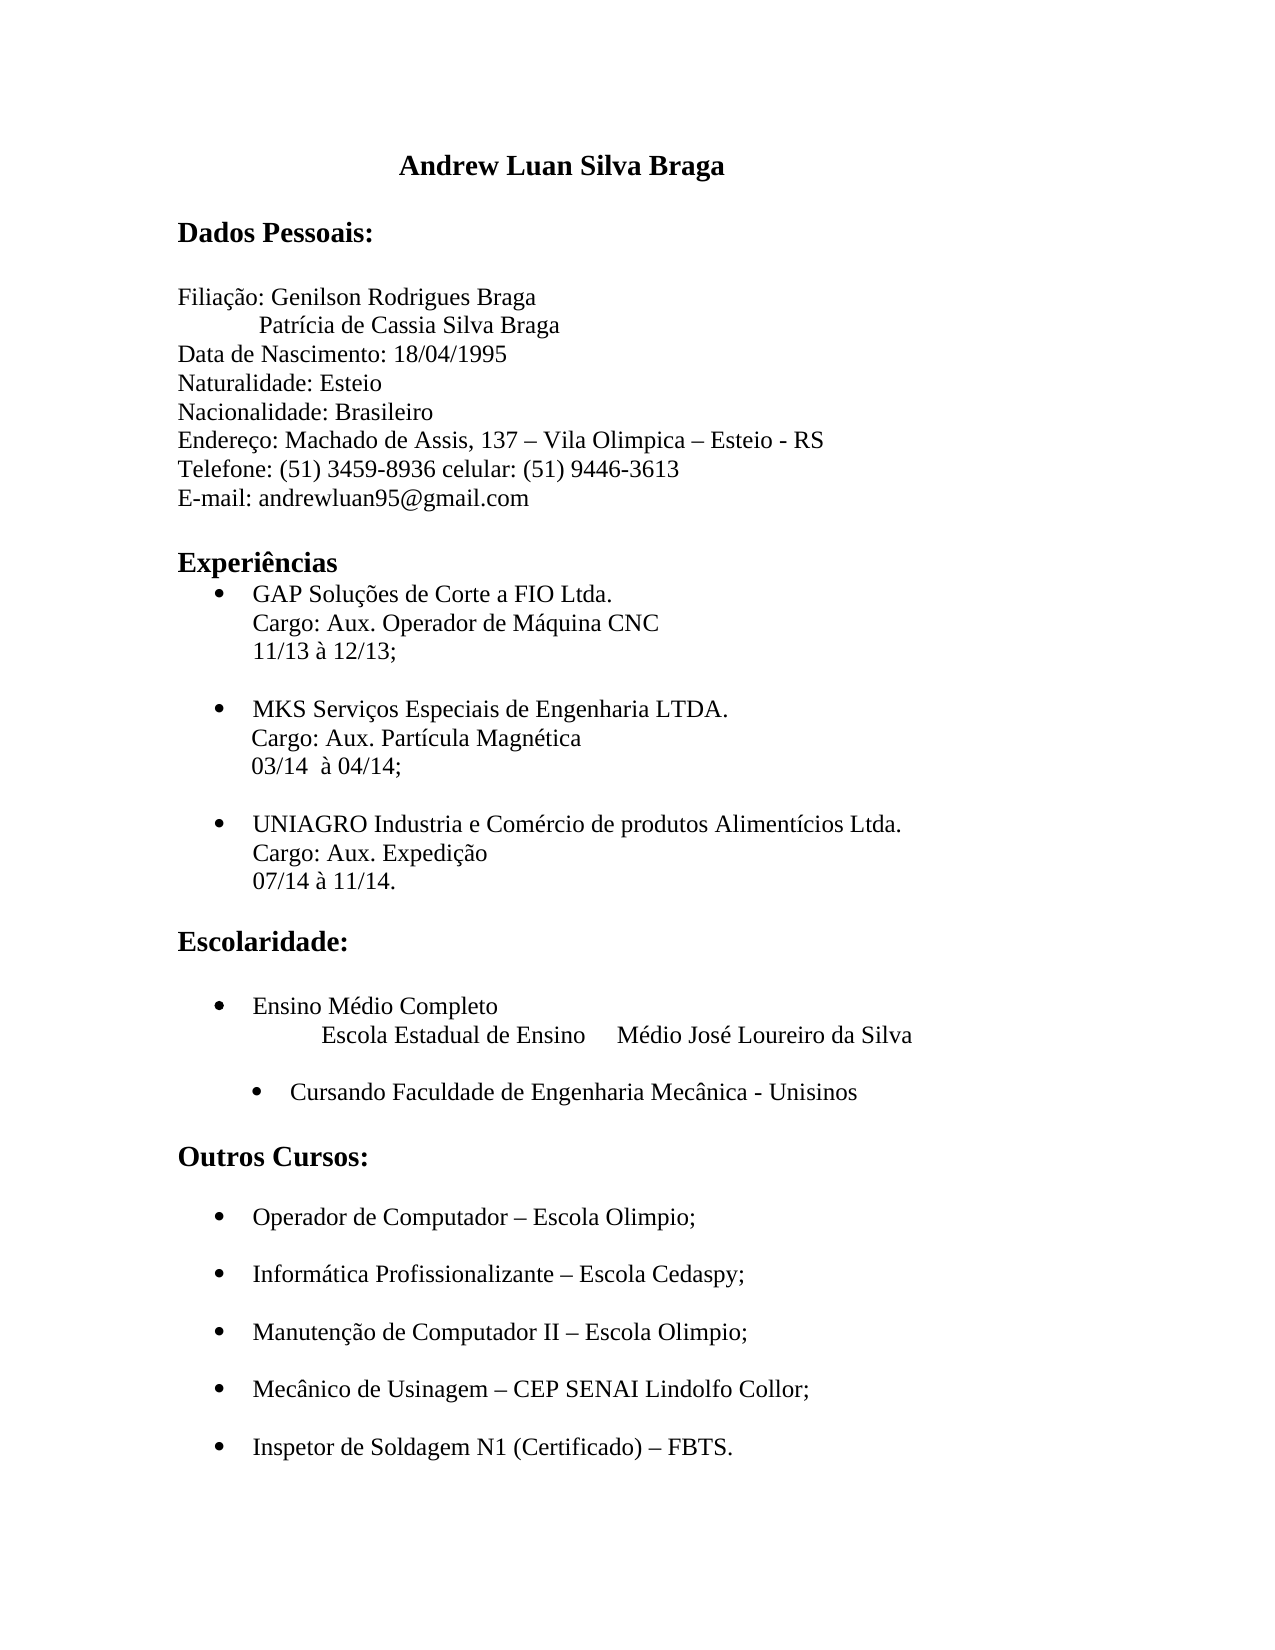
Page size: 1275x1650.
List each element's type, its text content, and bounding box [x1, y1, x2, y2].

text Endereço: Machado de Assis, 137 – Vila Olimpica – Esteio - RS [177, 426, 1098, 454]
text Cargo: Aux. Partícula Magnética [251, 723, 1098, 751]
text Cargo: Aux. Operador de Máquina CNC [252, 608, 1098, 636]
list Inspetor de Soldagem N1 (Certificado) – FBTS. [215, 1432, 1098, 1461]
text 03/14 à 04/14; [251, 751, 1098, 780]
list Operador de Computador – Escola Olimpio; [215, 1202, 1098, 1231]
text Data de Nascimento: 18/04/1995 [177, 339, 1098, 368]
list Cursando Faculdade de Engenharia Mecânica - Unisinos [252, 1077, 1098, 1106]
list 07/14 à 11/14. [252, 866, 1098, 895]
list Informática Profissionalizante – Escola Cedaspy; [215, 1259, 1098, 1288]
list GAP Soluções de Corte a FIO Ltda. [215, 579, 1098, 608]
text Experiências [177, 545, 1098, 579]
text Dados Pessoais: [177, 215, 1098, 248]
list MKS Serviços Especiais de Engenharia LTDA. [215, 694, 1098, 723]
text Outros Cursos: [177, 1139, 1098, 1173]
subtitle Filiação: Genilson Rodrigues Braga [177, 282, 1098, 311]
list UNIAGRO Industria e Comércio de produtos Alimentícios Ltda. [215, 809, 1098, 838]
list Ensino Médio Completo [215, 991, 1098, 1020]
text Naturalidade: Esteio [177, 368, 1098, 397]
text Escola Estadual de Ensino Médio José Loureiro da Silva [252, 1020, 1098, 1048]
subtitle Andrew Luan Silva Braga [325, 148, 1098, 181]
list Mecânico de Usinagem – CEP SENAI Lindolfo Collor; [215, 1374, 1098, 1403]
list Cargo: Aux. Expedição [252, 838, 1098, 866]
subtitle Patrícia de Cassia Silva Braga [177, 311, 1098, 339]
text E-mail: andrewluan95@gmail.com [177, 483, 1098, 512]
list Manutenção de Computador II – Escola Olimpio; [215, 1317, 1098, 1346]
text 11/13 à 12/13; [252, 636, 1098, 665]
text Nacionalidade: Brasileiro [177, 397, 1098, 426]
text Escolaridade: [177, 924, 1098, 957]
text Telefone: (51) 3459-8936 celular: (51) 9446-3613 [177, 454, 1098, 483]
